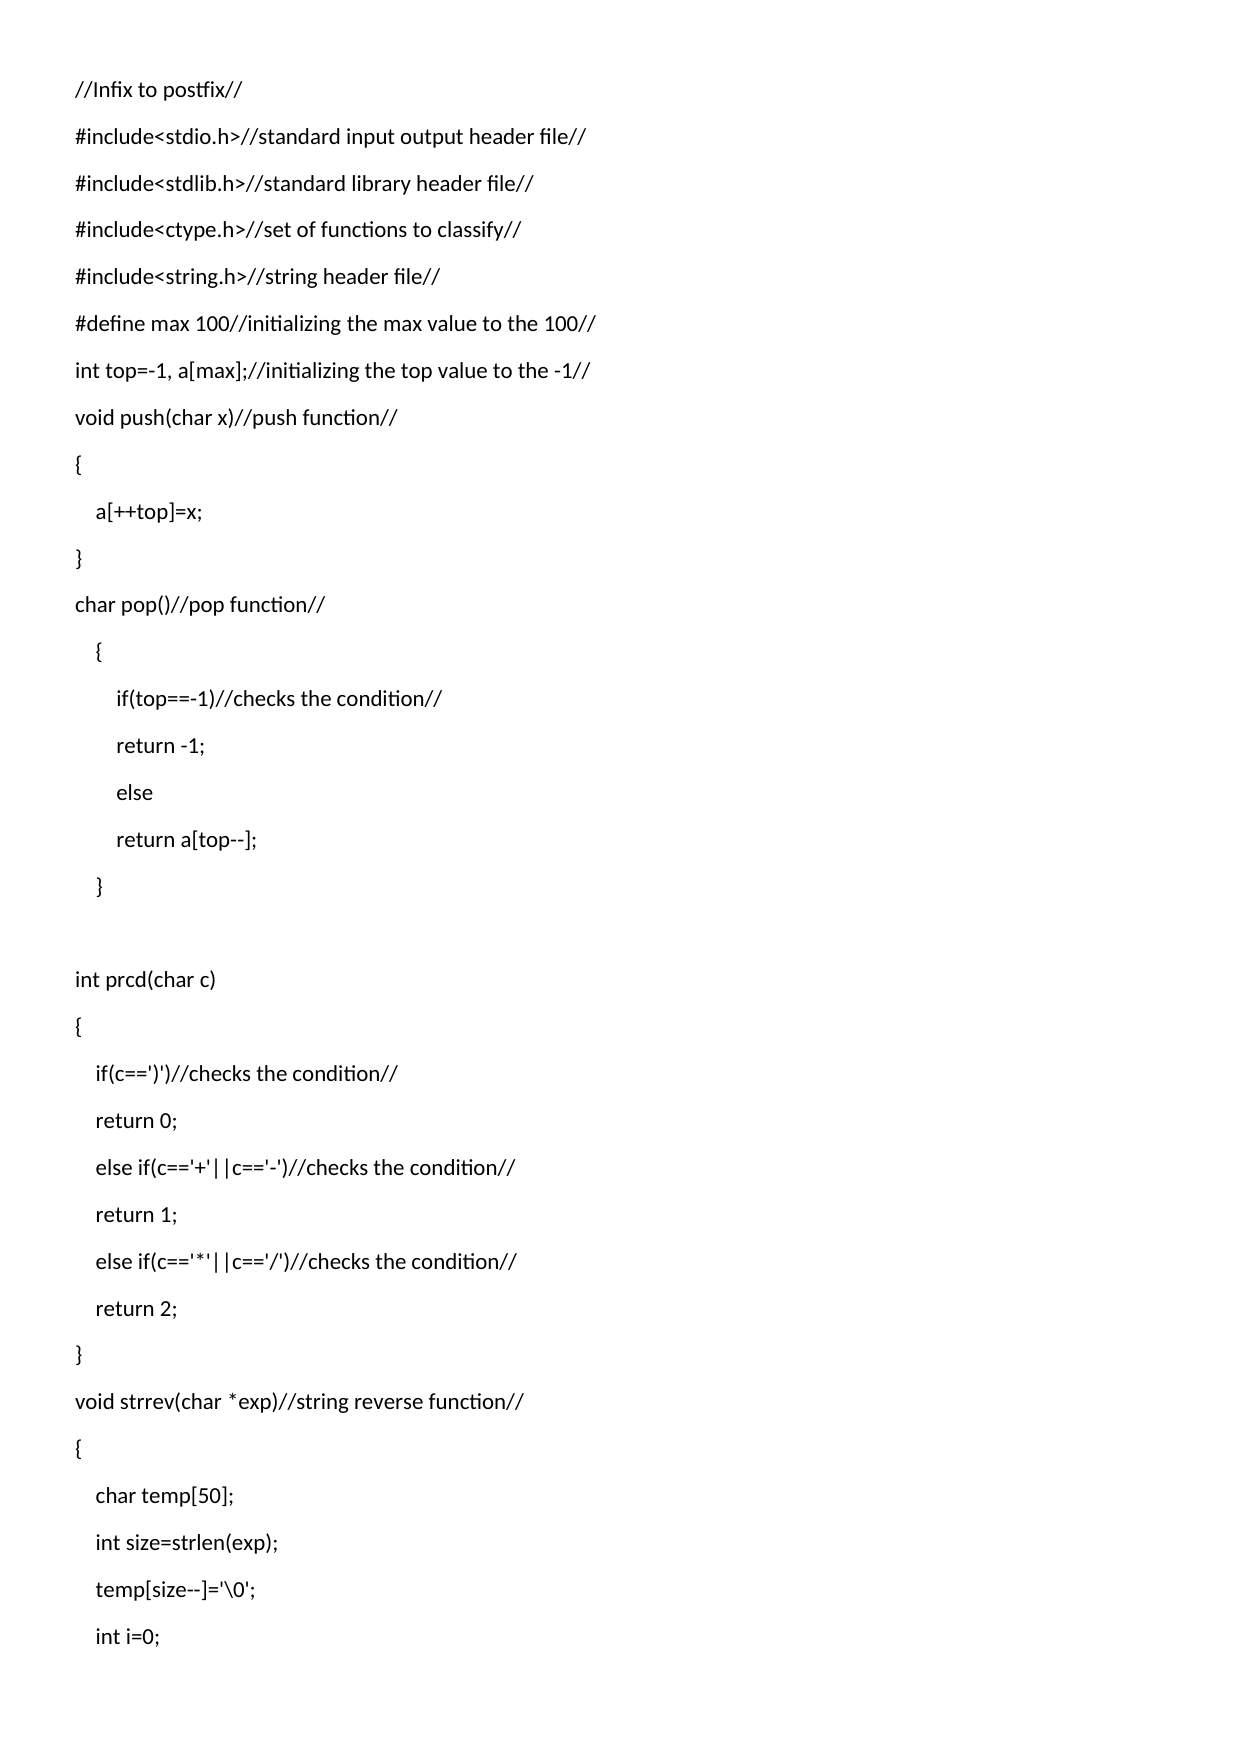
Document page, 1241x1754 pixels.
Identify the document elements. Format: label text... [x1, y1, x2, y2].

text else [75, 778, 1165, 806]
text int size=strlen(exp); [75, 1528, 1165, 1556]
text } [75, 1341, 1165, 1369]
text #include<stdlib.h>//standard library header file// [75, 169, 1165, 197]
text //Infix to postfix// [75, 75, 1165, 103]
text { [75, 450, 1165, 478]
text if(top==-1)//checks the condition// [75, 684, 1165, 712]
text return 1; [75, 1200, 1165, 1228]
text { [75, 637, 1165, 666]
text void push(char x)//push function// [75, 403, 1165, 431]
text else if(c=='*'||c=='/')//checks the condition// [75, 1247, 1165, 1275]
text #include<stdio.h>//standard input output header file// [75, 122, 1165, 150]
text return a[top--]; [75, 825, 1165, 853]
text temp[size--]='\0'; [75, 1575, 1165, 1603]
text #include<string.h>//string header file// [75, 262, 1165, 291]
text } [75, 872, 1165, 900]
text #define max 100//initializing the max value to the 100// [75, 309, 1165, 337]
text { [75, 1012, 1165, 1041]
text return 2; [75, 1294, 1165, 1322]
text return 0; [75, 1106, 1165, 1134]
text { [75, 1434, 1165, 1462]
text int i=0; [75, 1622, 1165, 1650]
text return -1; [75, 731, 1165, 759]
text else if(c=='+'||c=='-')//checks the condition// [75, 1153, 1165, 1181]
text } [75, 544, 1165, 572]
text int prcd(char c) [75, 966, 1165, 994]
text if(c==')')//checks the condition// [75, 1059, 1165, 1087]
text a[++top]=x; [75, 497, 1165, 525]
text #include<ctype.h>//set of functions to classify// [75, 216, 1165, 244]
text int top=-1, a[max];//initializing the top value to the -1// [75, 356, 1165, 384]
text char temp[50]; [75, 1481, 1165, 1509]
text void strrev(char *exp)//string reverse function// [75, 1387, 1165, 1416]
text char pop()//pop function// [75, 591, 1165, 619]
